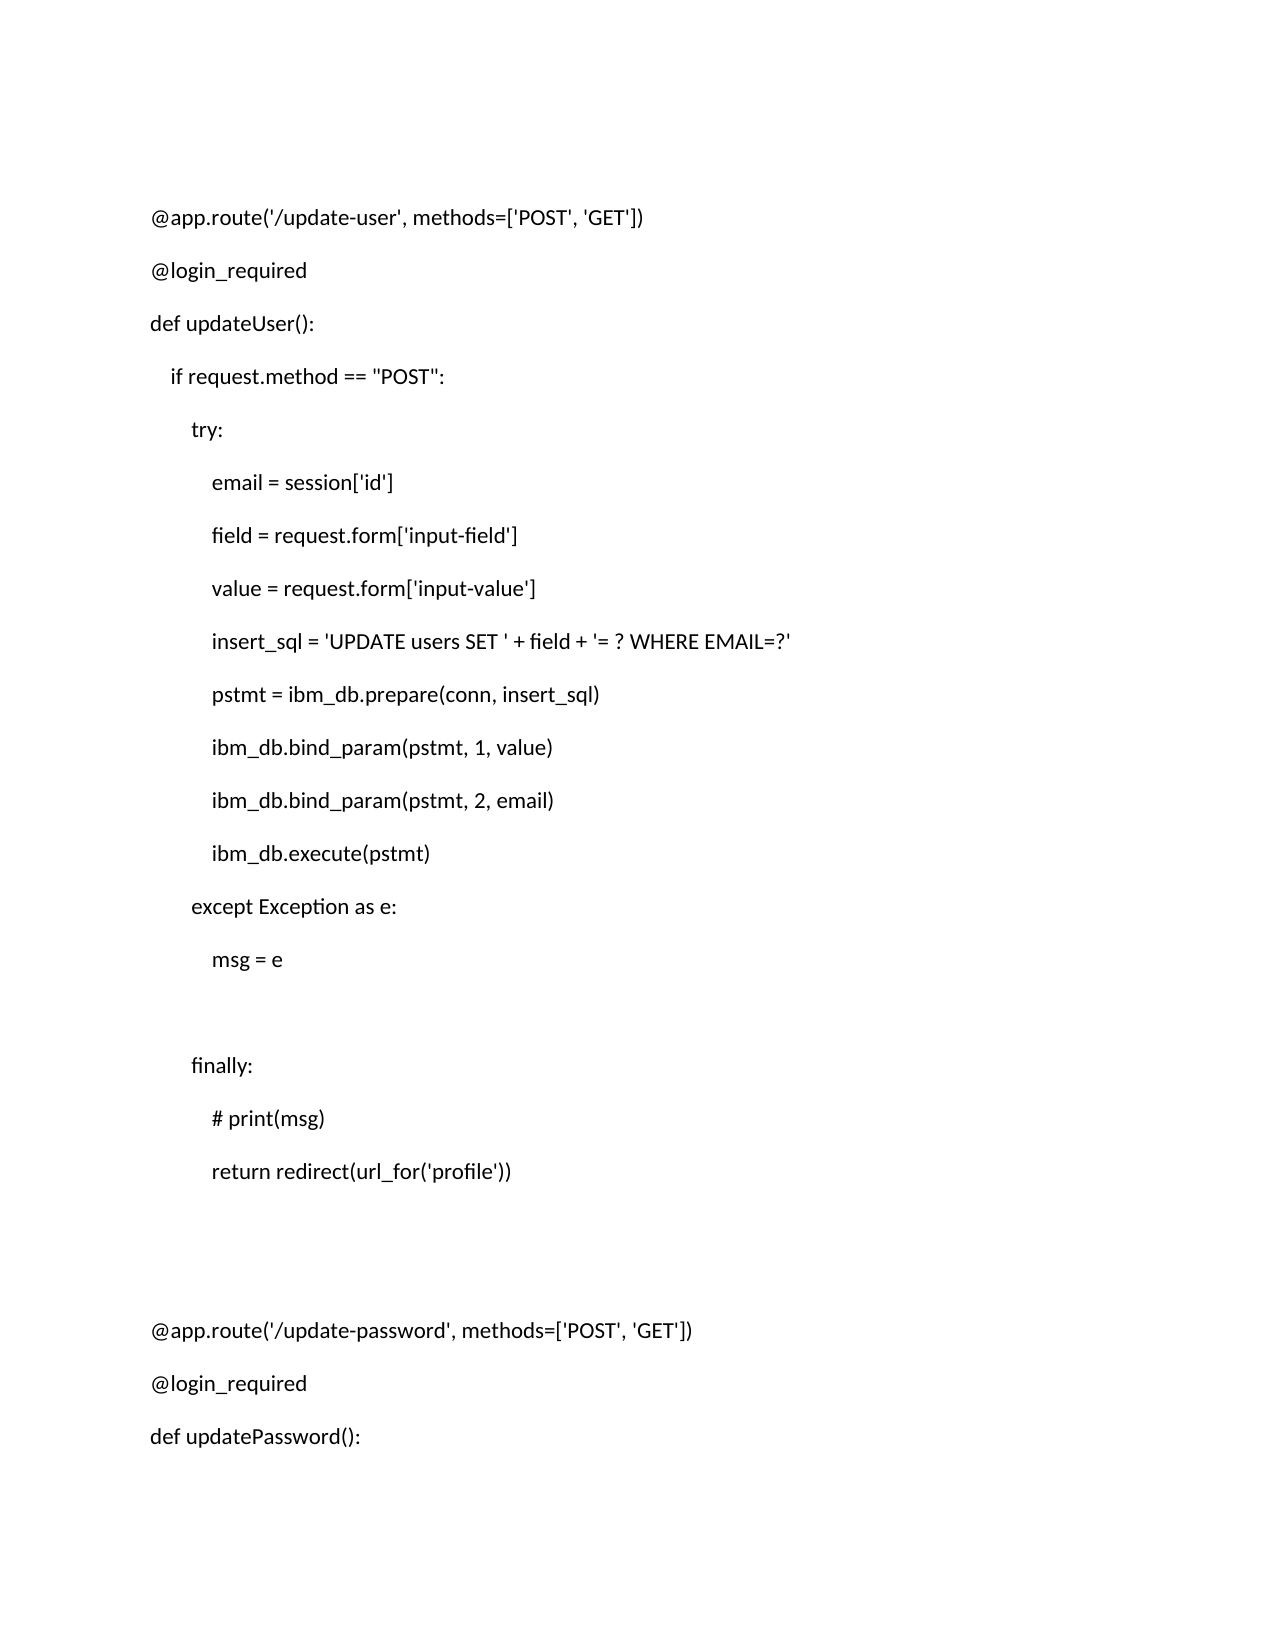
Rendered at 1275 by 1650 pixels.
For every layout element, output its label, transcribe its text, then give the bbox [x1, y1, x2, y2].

text finally: [150, 1051, 1125, 1079]
text msg = e [150, 945, 1125, 973]
text insert_sql = 'UPDATE users SET ' + field + '= ? WHERE EMAIL=?' [150, 627, 1125, 655]
text @login_required [150, 256, 1125, 284]
text ibm_db.execute(pstmt) [150, 839, 1125, 867]
text return redirect(url_for('profile')) [150, 1157, 1125, 1185]
text @app.route('/update-password', methods=['POST', 'GET']) [150, 1316, 1125, 1344]
text field = request.form['input-field'] [150, 521, 1125, 549]
text except Exception as e: [150, 892, 1125, 920]
text ibm_db.bind_param(pstmt, 1, value) [150, 733, 1125, 761]
text @app.route('/update-user', methods=['POST', 'GET']) [150, 203, 1125, 231]
text def updatePassword(): [150, 1422, 1125, 1451]
text try: [150, 415, 1125, 443]
text pstmt = ibm_db.prepare(conn, insert_sql) [150, 680, 1125, 708]
text # print(msg) [150, 1104, 1125, 1132]
text @login_required [150, 1369, 1125, 1397]
text value = request.form['input-value'] [150, 574, 1125, 602]
text def updateUser(): [150, 309, 1125, 337]
text ibm_db.bind_param(pstmt, 2, email) [150, 786, 1125, 814]
text if request.method == "POST": [150, 362, 1125, 390]
text email = session['id'] [150, 468, 1125, 496]
